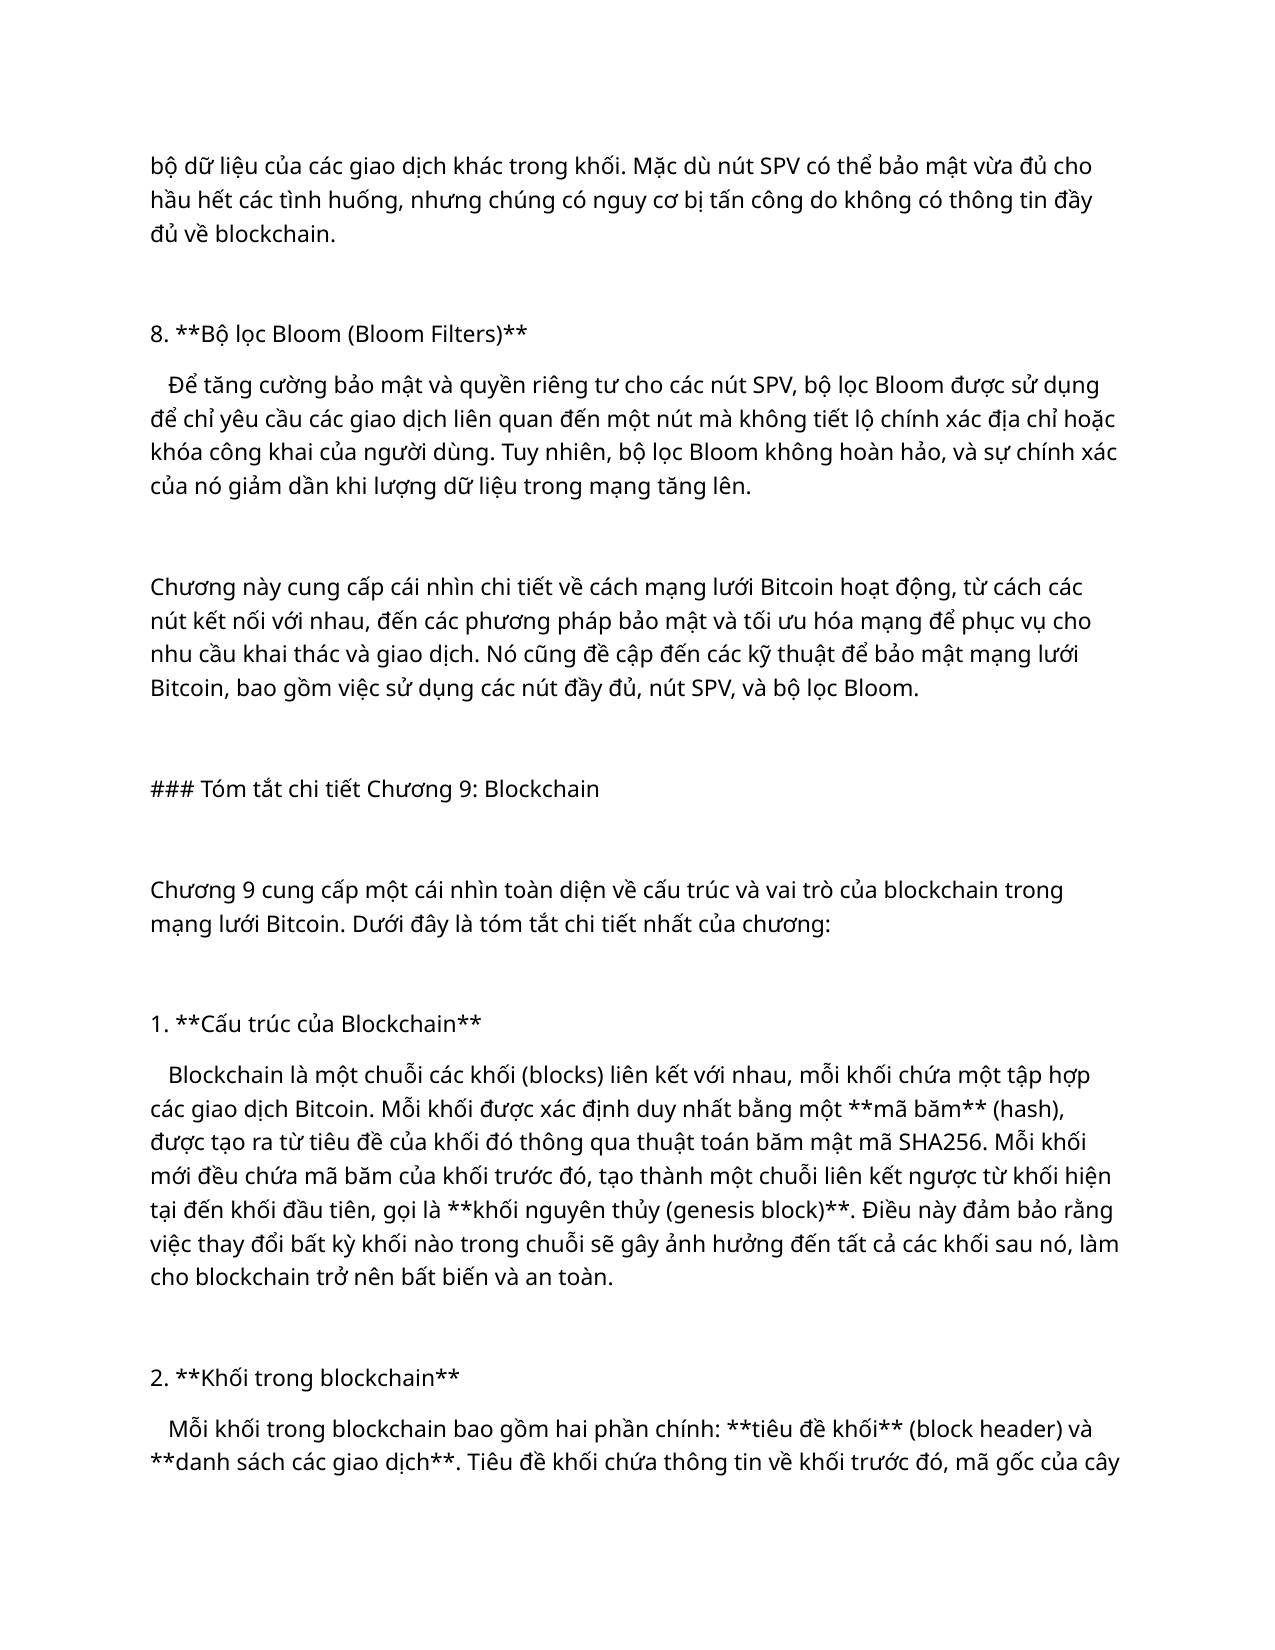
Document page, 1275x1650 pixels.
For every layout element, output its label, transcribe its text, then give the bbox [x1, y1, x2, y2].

text Để tăng cường bảo mật và quyền riêng tư cho các nút SPV, bộ lọc Bloom được sử dụng để chỉ yêu cầu các giao dịch liên quan đến một nút mà không tiết lộ chính xác địa chỉ hoặc khóa công khai của người dùng. Tuy nhiên, bộ lọc Bloom không hoàn hảo, và sự chính xác của nó giảm dần khi lượng dữ liệu trong mạng tăng lên. [150, 369, 1125, 501]
text ### Tóm tắt chi tiết Chương 9: Blockchain [150, 773, 1125, 804]
text Chương này cung cấp cái nhìn chi tiết về cách mạng lưới Bitcoin hoạt động, từ cách các nút kết nối với nhau, đến các phương pháp bảo mật và tối ưu hóa mạng để phục vụ cho nhu cầu khai thác và giao dịch. Nó cũng đề cập đến các kỹ thuật để bảo mật mạng lưới Bitcoin, bao gồm việc sử dụng các nút đầy đủ, nút SPV, và bộ lọc Bloom. [150, 571, 1125, 703]
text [150, 150, 1125, 249]
text 8. **Bộ lọc Bloom (Bloom Filters)** [150, 318, 1125, 349]
text Chương 9 cung cấp một cái nhìn toàn diện về cấu trúc và vai trò của blockchain trong mạng lưới Bitcoin. Dưới đây là tóm tắt chi tiết nhất của chương: [150, 874, 1125, 939]
text Blockchain là một chuỗi các khối (blocks) liên kết với nhau, mỗi khối chứa một tập hợp các giao dịch Bitcoin. Mỗi khối được xác định duy nhất bằng một **mã băm** (hash), được tạo ra từ tiêu đề của khối đó thông qua thuật toán băm mật mã SHA256. Mỗi khối mới đều chứa mã băm của khối trước đó, tạo thành một chuỗi liên kết ngược từ khối hiện tại đến khối đầu tiên, gọi là **khối nguyên thủy (genesis block)**. Điều này đảm bảo rằng việc thay đổi bất kỳ khối nào trong chuỗi sẽ gây ảnh hưởng đến tất cả các khối sau nó, làm cho blockchain trở nên bất biến và an toàn. [150, 1059, 1125, 1292]
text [150, 1412, 1125, 1477]
text 2. **Khối trong blockchain** [150, 1362, 1125, 1393]
text 1. **Cấu trúc của Blockchain** [150, 1008, 1125, 1039]
